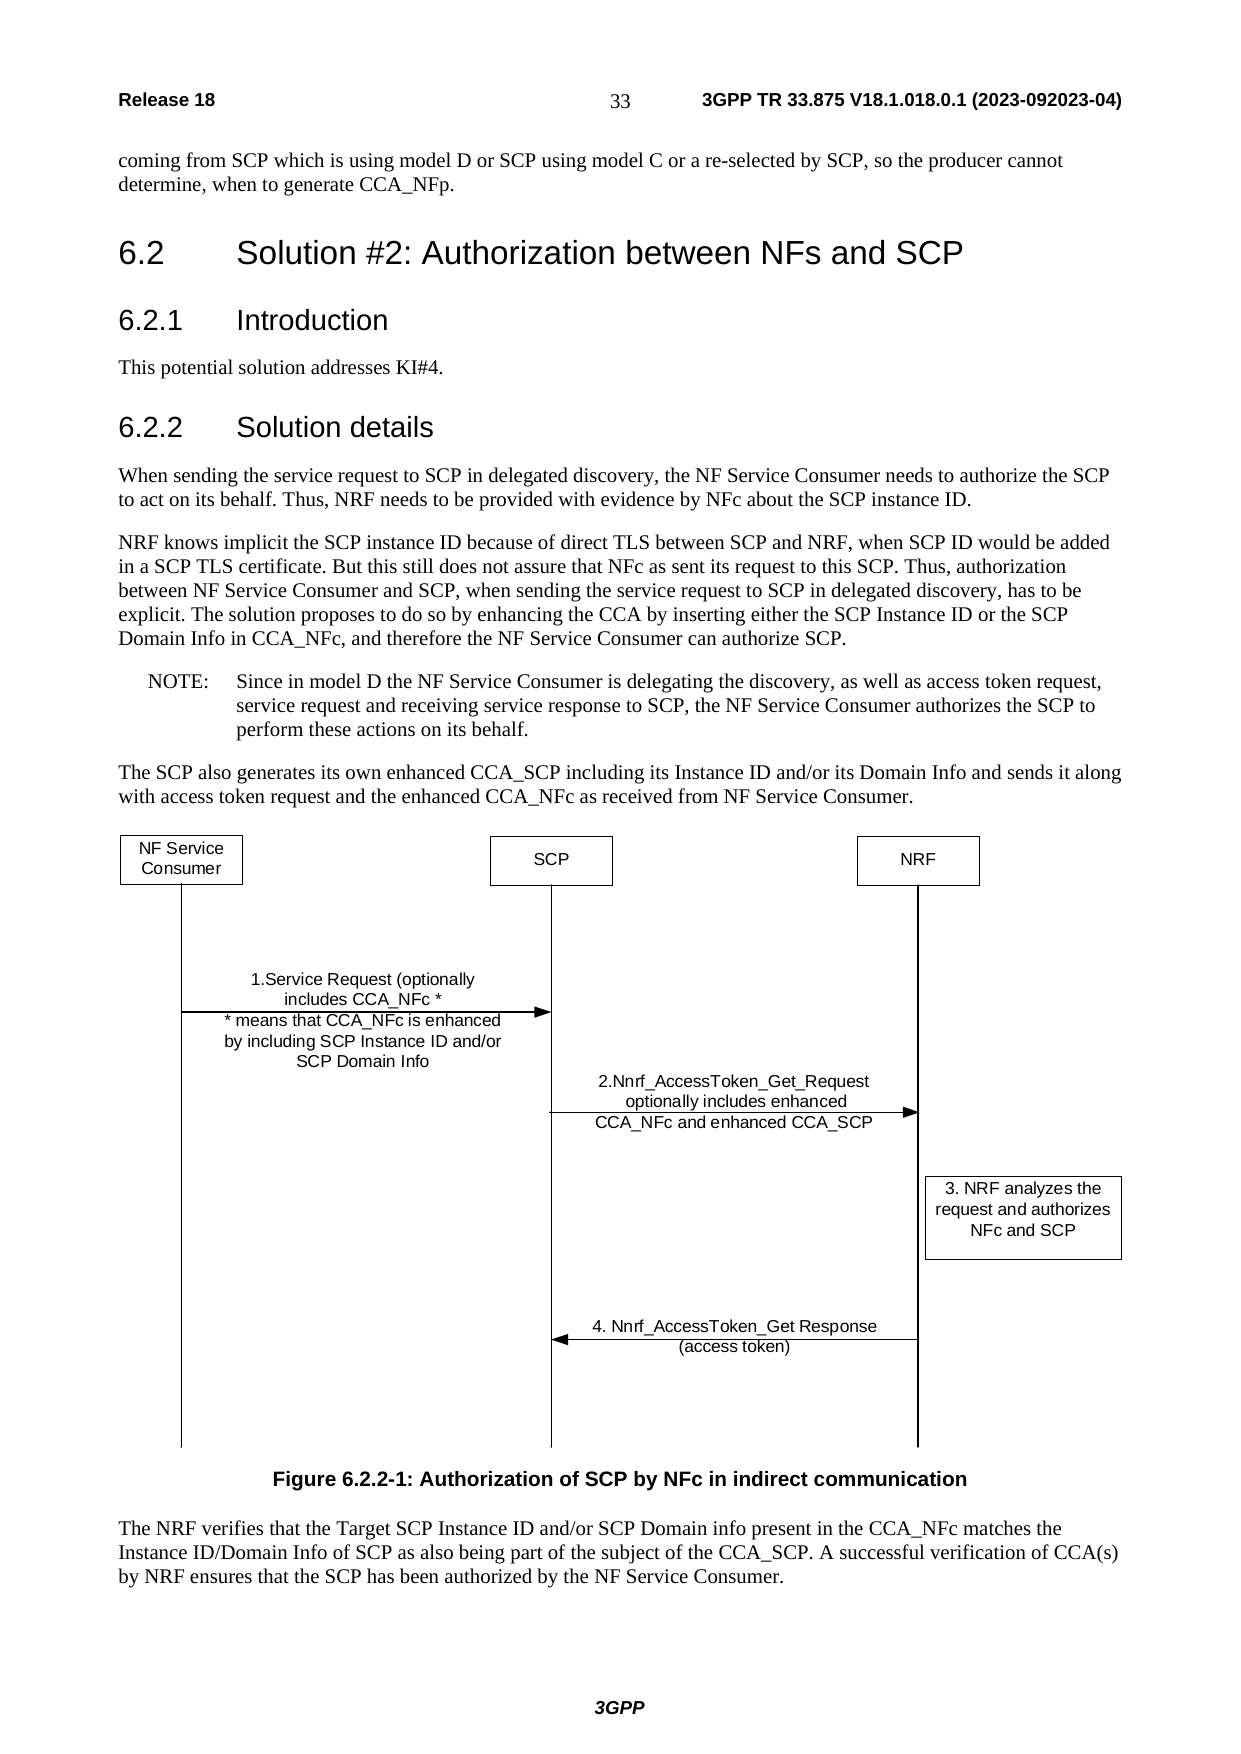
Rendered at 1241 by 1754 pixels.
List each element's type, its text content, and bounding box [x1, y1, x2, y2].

text This potential solution addresses KI#4. [118, 355, 1122, 379]
text NOTE: Since in model D the NF Service Consumer is delegating the discovery, as well as access token request, service request and receiving service response to SCP, the NF Service Consumer authorizes the SCP to perform these actions on its behalf. [148, 669, 1122, 741]
subtitle 6.2 Solution #2: Authorization between NFs and SCP [118, 233, 1122, 272]
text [118, 147, 1122, 196]
text Figure 6.2.2-1: Authorization of SCP by NFc in indirect communication [118, 1467, 1122, 1491]
text When sending the service request to SCP in delegated discovery, the NF Service Consumer needs to authorize the SCP to act on its behalf. Thus, NRF needs to be provided with evidence by NFc about the SCP instance ID. [118, 463, 1122, 511]
text The SCP also generates its own enhanced CCA_SCP including its Instance ID and/or its Domain Info and sends it along with access token request and the enhanced CCA_NFc as received from NF Service Consumer. [118, 759, 1122, 808]
text NRF knows implicit the SCP instance ID because of direct TLS between SCP and NRF, when SCP ID would be added in a SCP TLS certificate. But this still does not assure that NFc as sent its request to this SCP. Thus, authorization between NF Service Consumer and SCP, when sending the service request to SCP in delegated discovery, has to be explicit. The solution proposes to do so by enhancing the CCA by inserting either the SCP Instance ID or the SCP Domain Info in CCA_NFc, and therefore the NF Service Consumer can authorize SCP. [118, 529, 1122, 650]
subtitle 6.2.2 Solution details [118, 410, 1122, 444]
text The NRF verifies that the Target SCP Instance ID and/or SCP Domain info present in the CCA_NFc matches the Instance ID/Domain Info of SCP as also being part of the subject of the CCA_SCP. A successful verification of CCA(s) by NRF ensures that the SCP has been authorized by the NF Service Consumer. [118, 1516, 1122, 1588]
subtitle 6.2.1 Introduction [118, 303, 1122, 336]
